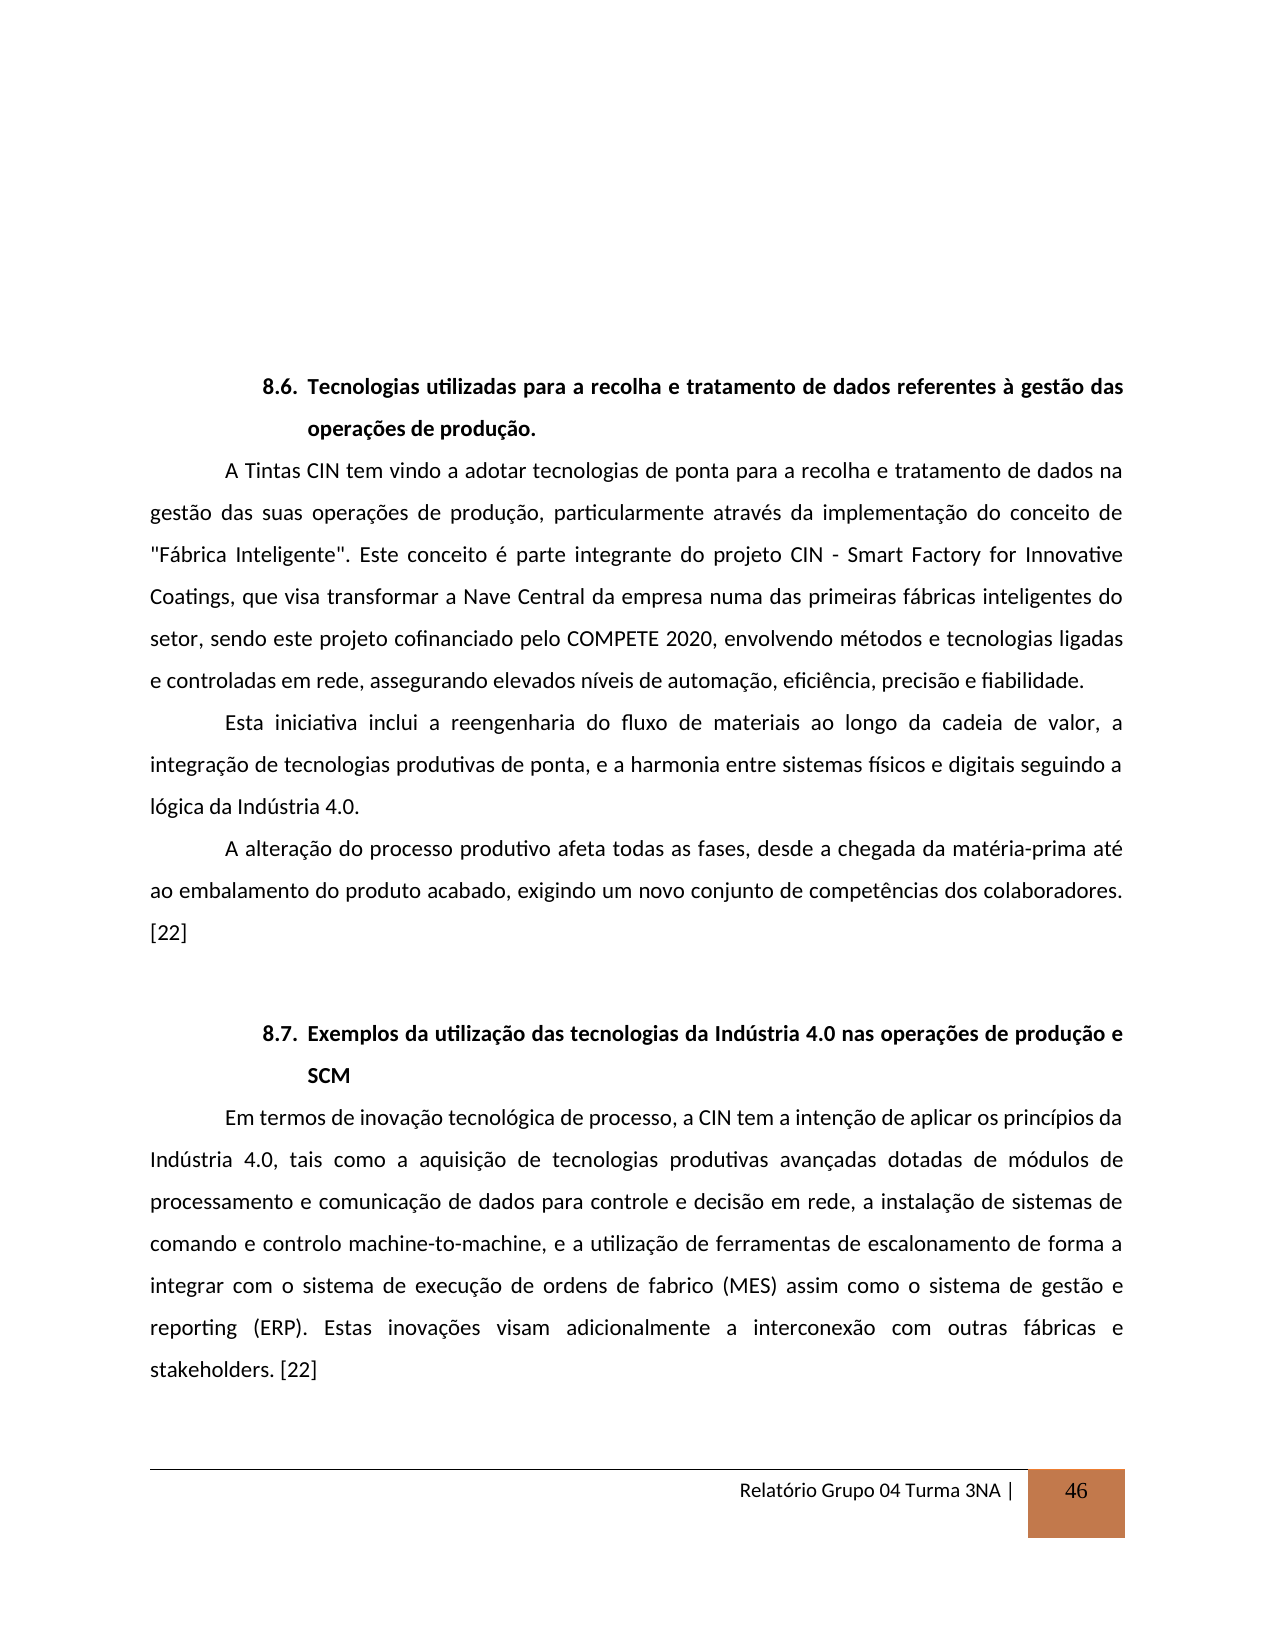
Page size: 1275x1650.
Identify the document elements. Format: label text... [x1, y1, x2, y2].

text Esta iniciativa inclui a reengenharia do fluxo de materiais ao longo da cadeia de valor, a integração de tecnologias produtivas de ponta, e a harmonia entre sistemas físicos e digitais seguindo a lógica da Indústria 4.0. [150, 708, 1125, 820]
text Em termos de inovação tecnológica de processo, a CIN tem a intenção de aplicar os princípios da Indústria 4.0, tais como a aquisição de tecnologias produtivas avançadas dotadas de módulos de processamento e comunicação de dados para controle e decisão em rede, a instalação de sistemas de comando e controlo machine-to-machine, e a utilização de ferramentas de escalonamento de forma a integrar com o sistema de execução de ordens de fabrico (MES) assim como o sistema de gestão e reporting (ERP). Estas inovações visam adicionalmente a interconexão com outras fábricas e stakeholders. [22] [150, 1103, 1125, 1383]
list Tecnologias utilizadas para a recolha e tratamento de dados referentes à gestão das operações de produção. [262, 372, 1125, 442]
list Exemplos da utilização das tecnologias da Indústria 4.0 nas operações de produção e SCM [262, 1019, 1125, 1089]
text A Tintas CIN tem vindo a adotar tecnologias de ponta para a recolha e tratamento de dados na gestão das suas operações de produção, particularmente através da implementação do conceito de "Fábrica Inteligente". Este conceito é parte integrante do projeto CIN - Smart Factory for Innovative Coatings, que visa transformar a Nave Central da empresa numa das primeiras fábricas inteligentes do setor, sendo este projeto cofinanciado pelo COMPETE 2020, envolvendo métodos e tecnologias ligadas e controladas em rede, assegurando elevados níveis de automação, eficiência, precisão e fiabilidade. [150, 456, 1125, 694]
text A alteração do processo produtivo afeta todas as fases, desde a chegada da matéria-prima até ao embalamento do produto acabado, exigindo um novo conjunto de competências dos colaboradores. [22] [150, 834, 1125, 946]
